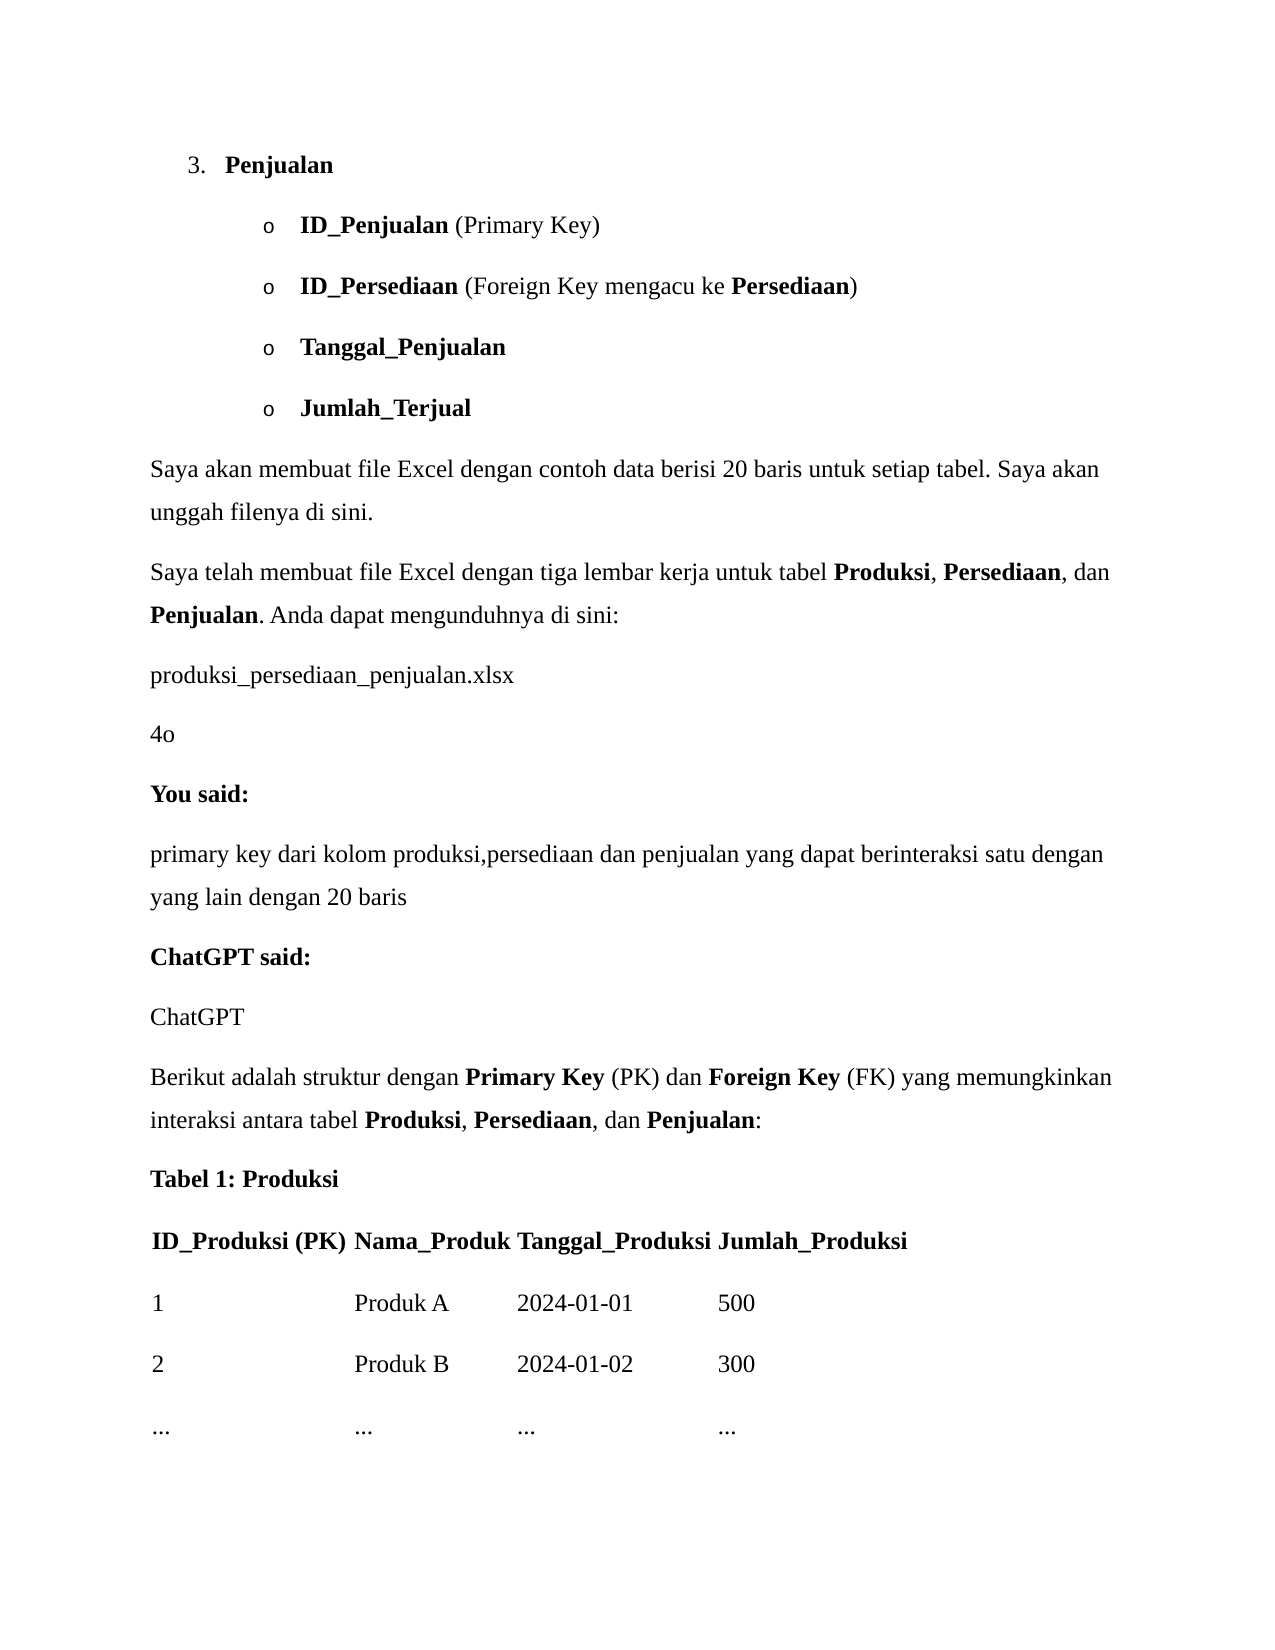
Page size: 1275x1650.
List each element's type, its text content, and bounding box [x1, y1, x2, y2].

table_header ID_Produksi (PK) [150, 1224, 352, 1286]
table_cell ... [150, 1409, 352, 1471]
text ChatGPT said: [150, 942, 1125, 971]
table_header Nama_Produk [353, 1224, 515, 1286]
table_cell Produk A [353, 1286, 515, 1348]
list Jumlah_Terjual [262, 393, 1125, 422]
list ID_Persediaan (Foreign Key mengacu ke Persediaan) [262, 271, 1125, 300]
text produksi_persediaan_penjualan.xlsx ​​ [150, 660, 1125, 688]
table_cell Produk B [353, 1348, 515, 1409]
text Saya akan membuat file Excel dengan contoh data berisi 20 baris untuk setiap tabel. Saya akan unggah filenya di sini. [150, 454, 1125, 526]
text 4o [150, 719, 1125, 748]
text ChatGPT [150, 1002, 1125, 1031]
table_cell 500 [716, 1286, 914, 1348]
text Tabel 1: Produksi [150, 1164, 1125, 1193]
table_cell 300 [716, 1348, 914, 1409]
list ID_Penjualan (Primary Key) [262, 210, 1125, 239]
text Saya telah membuat file Excel dengan tiga lembar kerja untuk tabel Produksi, Persediaan, dan Penjualan. Anda dapat mengunduhnya di sini: [150, 557, 1125, 629]
list Penjualan [187, 150, 1125, 179]
table_cell ... [353, 1409, 515, 1471]
table_cell 2024-01-02 [515, 1348, 716, 1409]
table_cell ... [716, 1409, 914, 1471]
table_header Tanggal_Produksi [515, 1224, 716, 1286]
list Tanggal_Penjualan [262, 332, 1125, 361]
table_cell 2 [150, 1348, 352, 1409]
table_cell ... [515, 1409, 716, 1471]
table_header Jumlah_Produksi [716, 1224, 914, 1286]
table_cell 1 [150, 1286, 352, 1348]
text Berikut adalah struktur dengan Primary Key (PK) dan Foreign Key (FK) yang memungkinkan interaksi antara tabel Produksi, Persediaan, dan Penjualan: [150, 1062, 1125, 1133]
text primary key dari kolom produksi,persediaan dan penjualan yang dapat berinteraksi satu dengan yang lain dengan 20 baris [150, 839, 1125, 911]
text You said: [150, 779, 1125, 808]
table_cell 2024-01-01 [515, 1286, 716, 1348]
